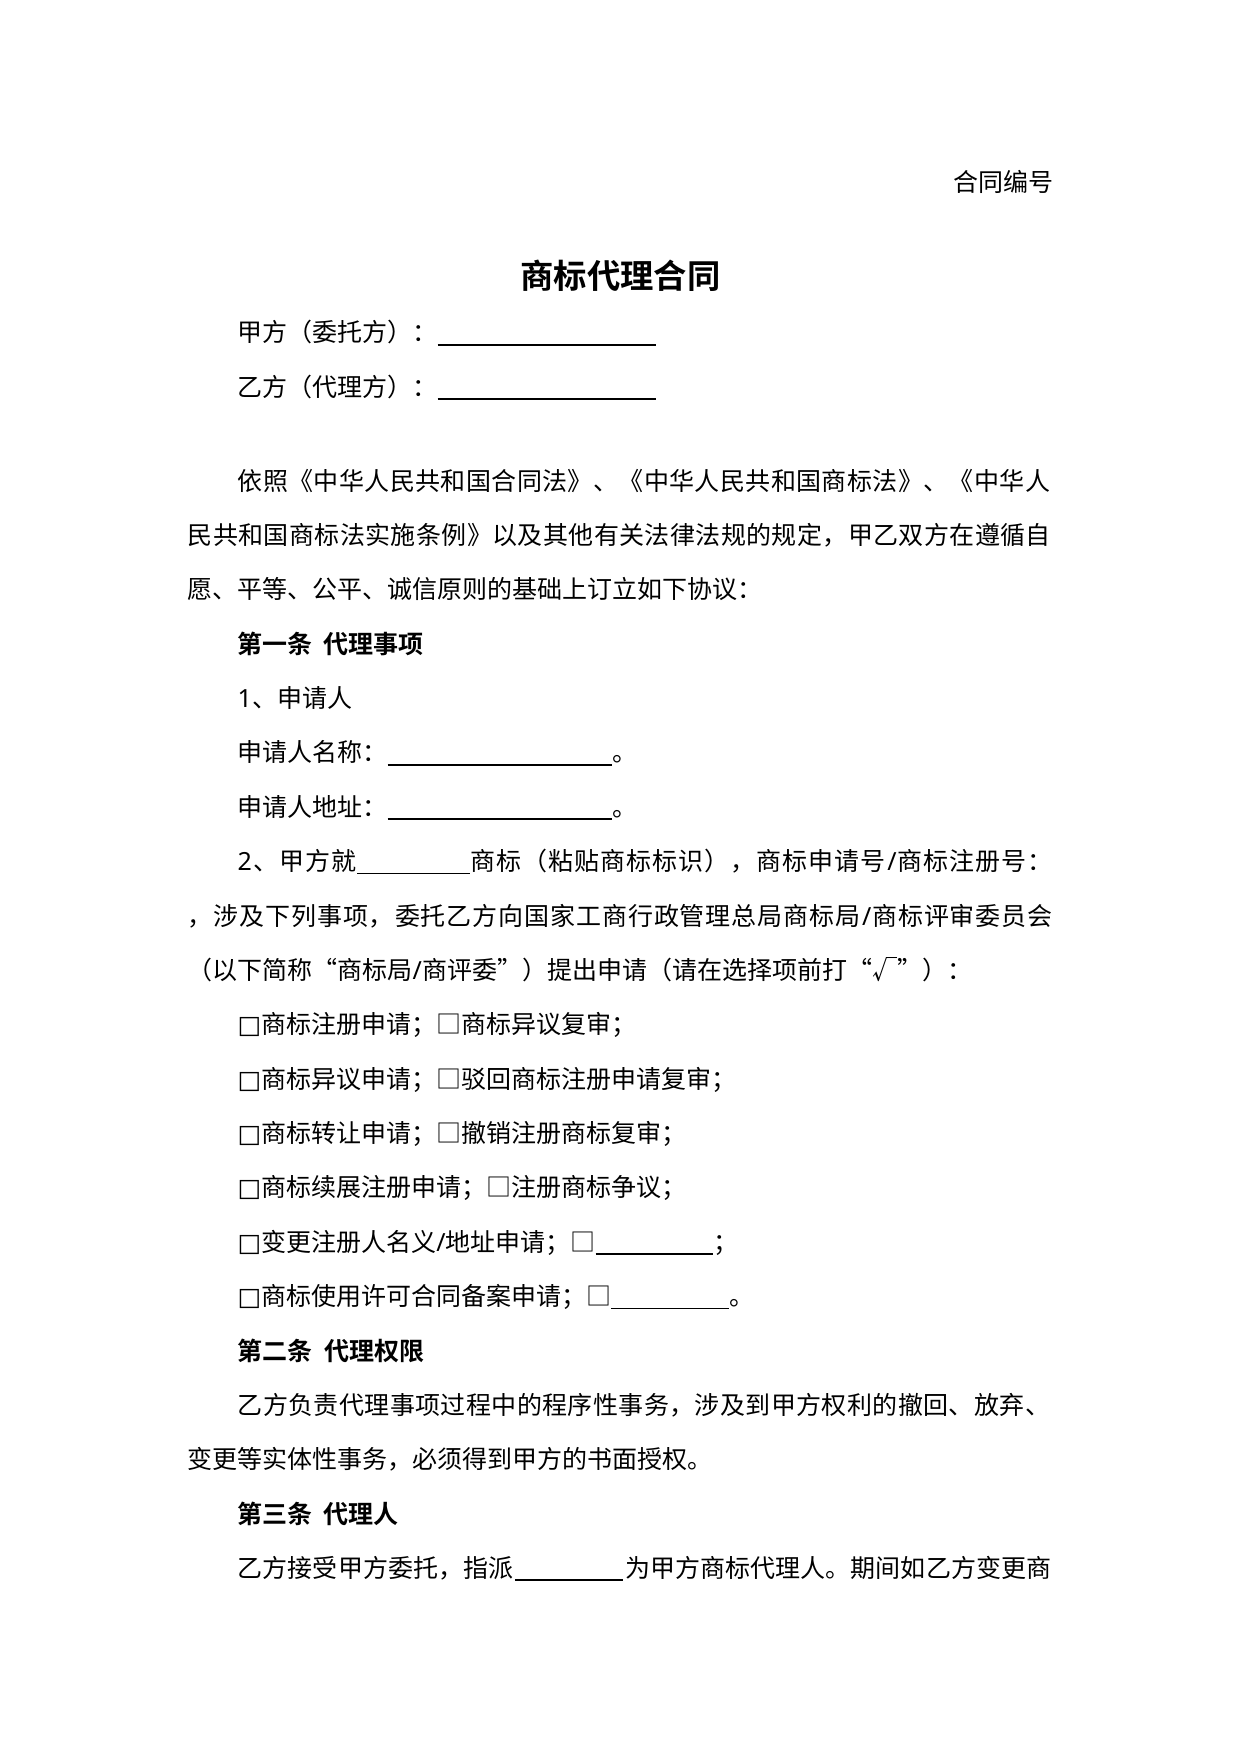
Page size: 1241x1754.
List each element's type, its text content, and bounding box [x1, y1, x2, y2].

text □商标续展注册申请；□注册商标争议； [187, 1168, 1053, 1204]
text □变更注册人名义/地址申请；□ ； [187, 1222, 1053, 1258]
text 1、申请人 [187, 678, 1053, 715]
title 商标代理合同 [187, 241, 1053, 306]
text 第三条 代理人 [187, 1494, 1053, 1530]
text 乙方（代理方）： [187, 367, 1053, 403]
text 乙方负责代理事项过程中的程序性事务，涉及到甲方权利的撤回、放弃、变更等实体性事务，必须得到甲方的书面授权。 [187, 1385, 1053, 1476]
text □商标异议申请；□驳回商标注册申请复审； [187, 1059, 1053, 1095]
text 依照《中华人民共和国合同法》、《中华人民共和国商标法》、《中华人民共和国商标法实施条例》以及其他有关法律法规的规定，甲乙双方在遵循自愿、平等、公平、诚信原则的基础上订立如下协议： [187, 461, 1053, 606]
text 合同编号 [187, 162, 1053, 198]
text □商标使用许可合同备案申请；□ 。 [187, 1277, 1053, 1313]
text 申请人地址： 。 [187, 787, 1053, 823]
text □商标转让申请；□撤销注册商标复审； [187, 1113, 1053, 1150]
text □商标注册申请；□商标异议复审； [187, 1005, 1053, 1041]
text 申请人名称： 。 [187, 733, 1053, 769]
text 甲方（委托方）： [187, 313, 1053, 349]
text 第二条 代理权限 [187, 1331, 1053, 1367]
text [187, 1548, 1053, 1585]
text 2、甲方就 商标（粘贴商标标识），商标申请号/商标注册号： ，涉及下列事项，委托乙方向国家工商行政管理总局商标局/商标评审委员会（以下简称“商标局/商评委”）提出申请（请在选择项前打“√”）： [187, 842, 1053, 987]
text 第一条 代理事项 [187, 624, 1053, 660]
